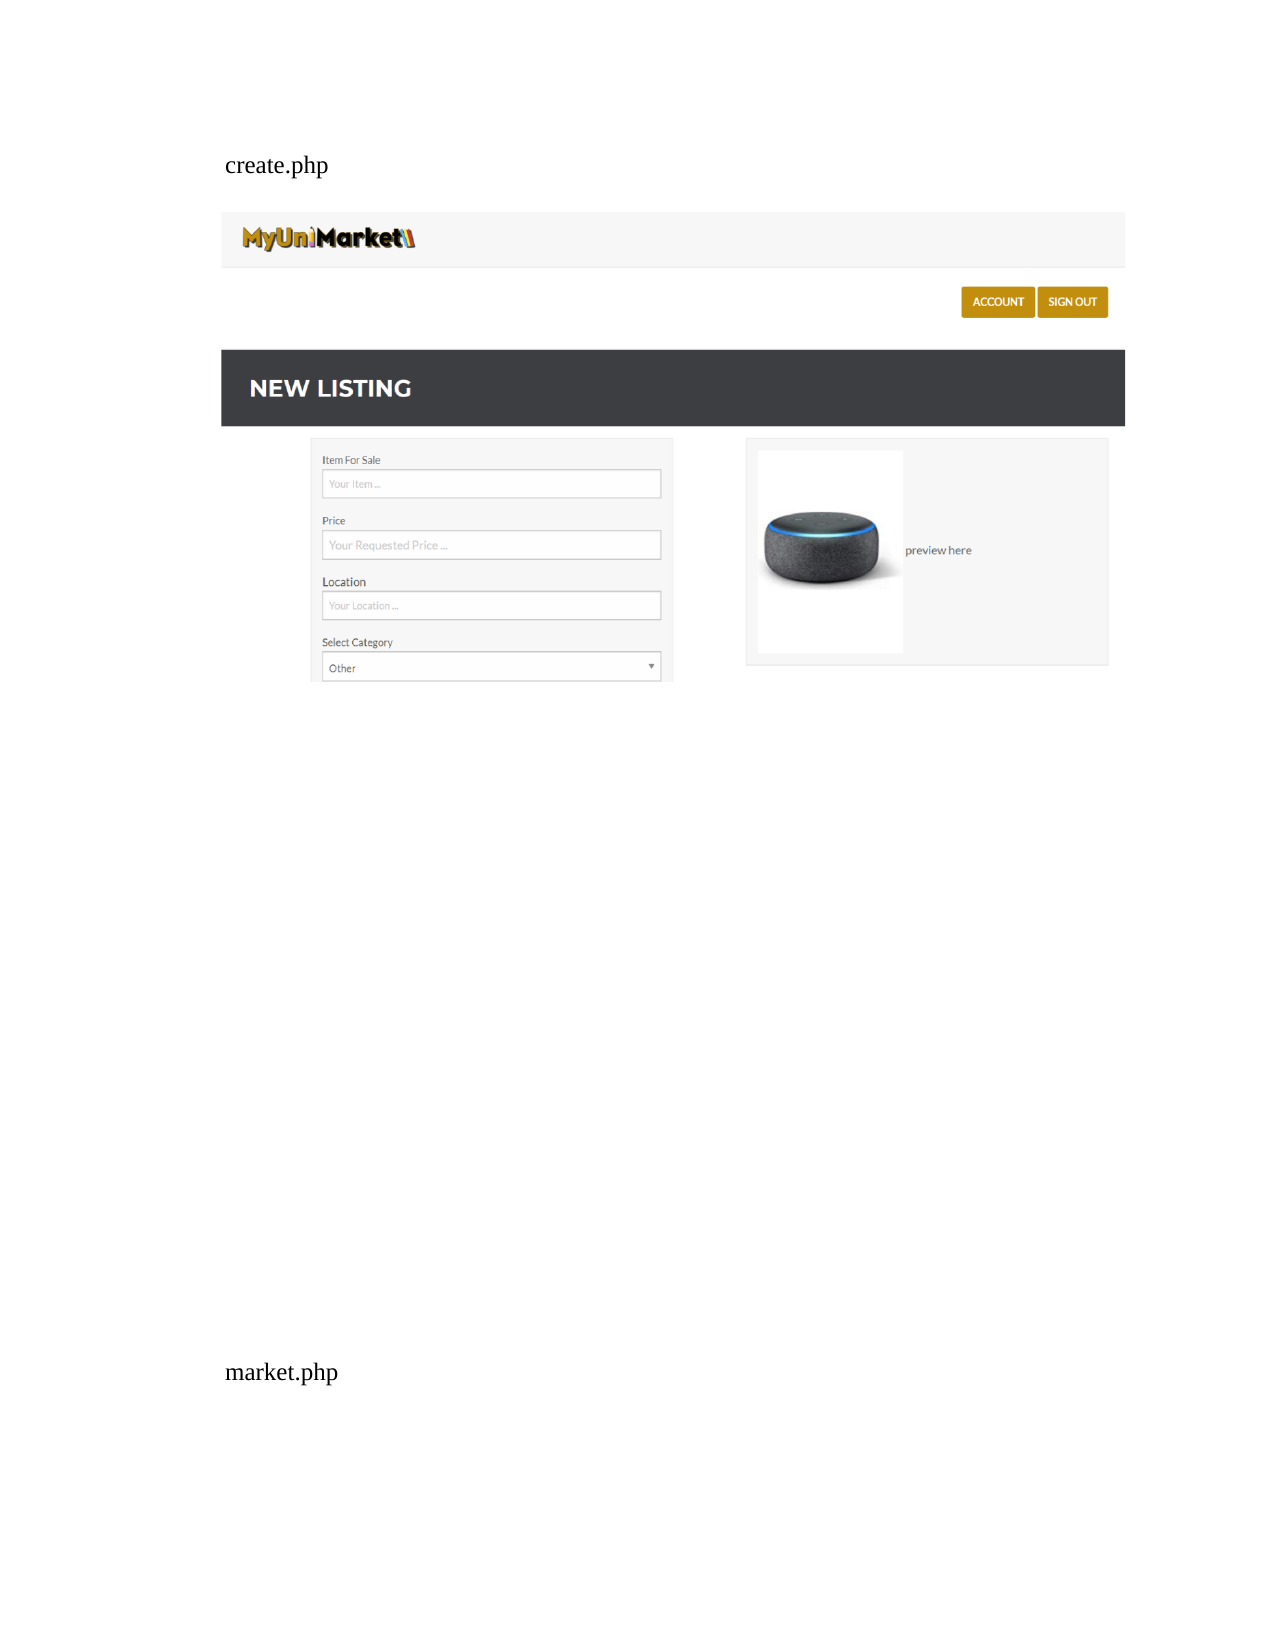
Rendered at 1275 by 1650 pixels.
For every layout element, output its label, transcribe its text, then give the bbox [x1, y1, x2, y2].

text market.php [225, 1357, 1125, 1385]
picture [221, 212, 1125, 682]
text create.php [225, 150, 1125, 179]
